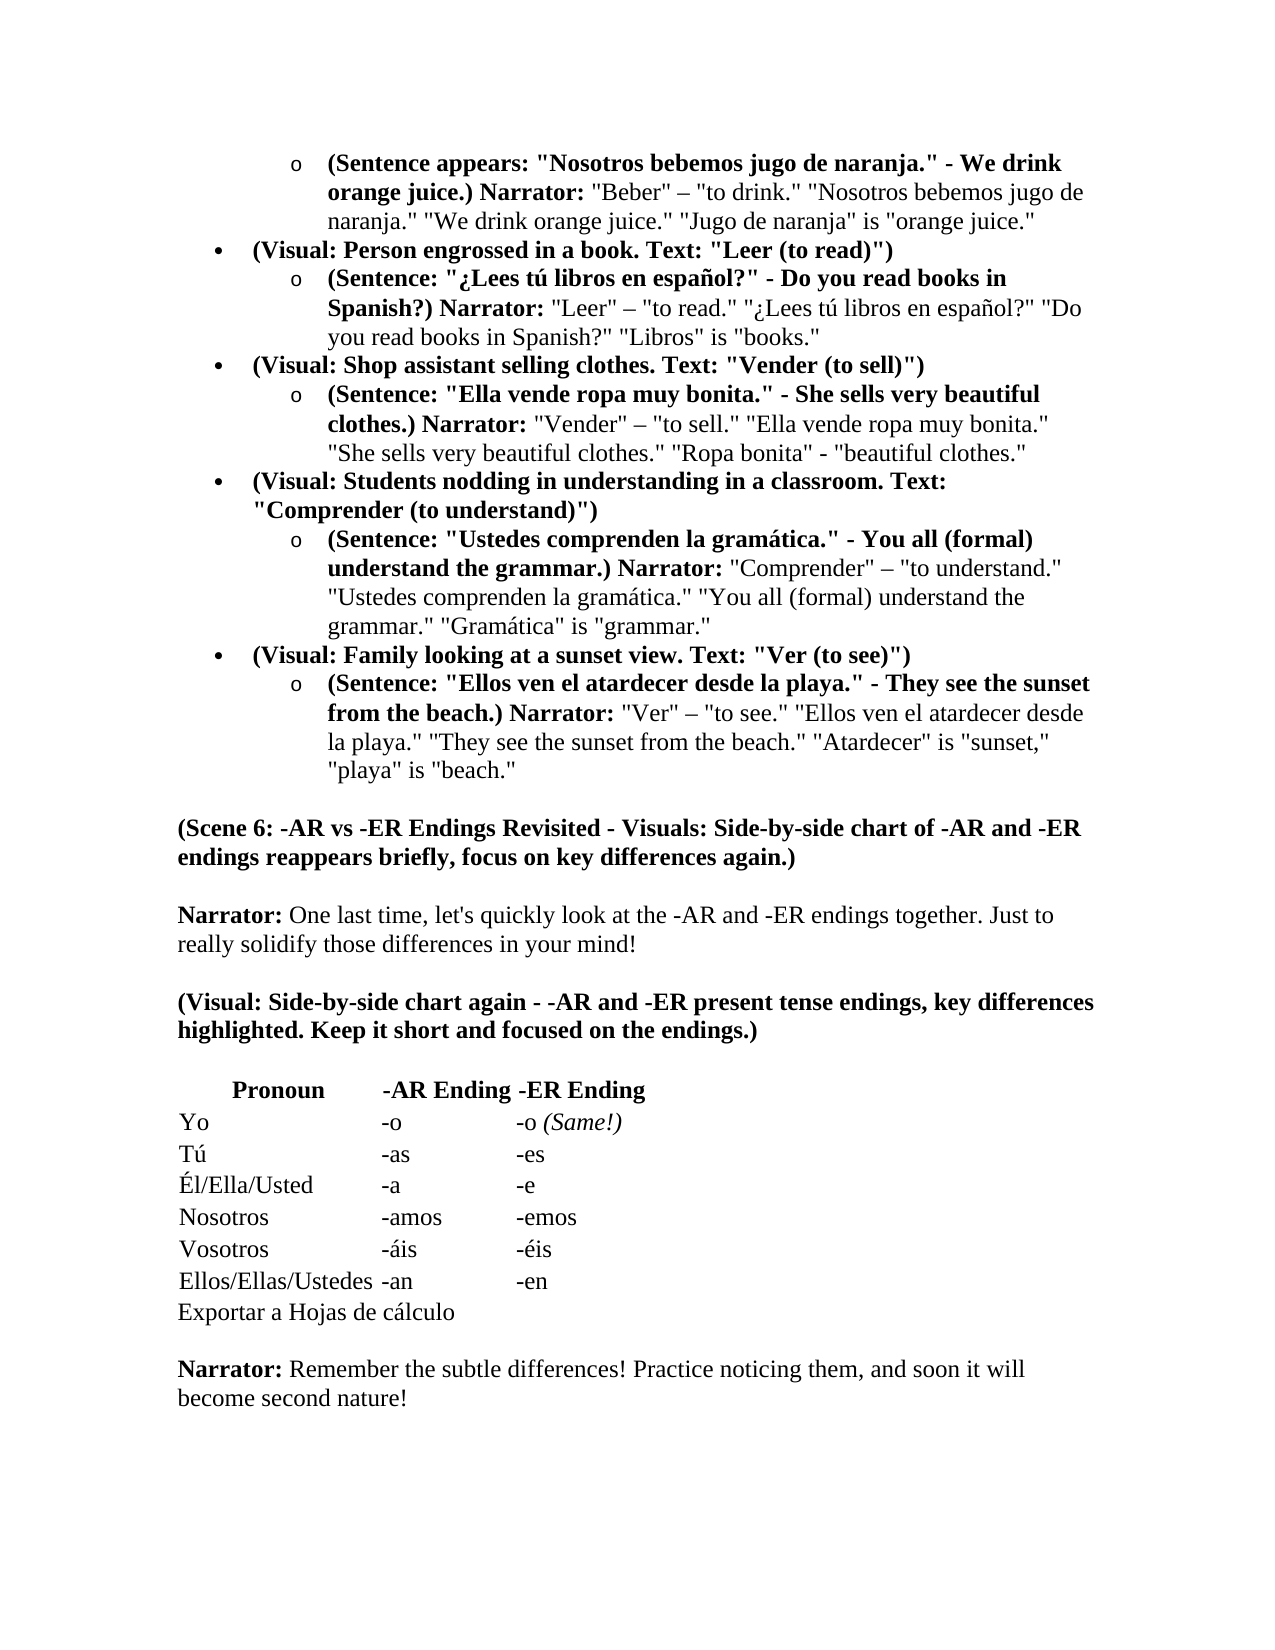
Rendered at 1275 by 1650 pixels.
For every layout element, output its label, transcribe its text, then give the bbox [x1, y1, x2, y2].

list (Visual: Students nodding in understanding in a classroom. Text: "Comprender (to understand)") [215, 466, 1098, 524]
table_cell Vosotros [177, 1233, 379, 1265]
table_header -AR Ending [379, 1074, 514, 1105]
table_cell Yo [177, 1105, 379, 1137]
table_cell Él/Ella/Usted [177, 1169, 379, 1201]
table_cell Tú [177, 1137, 379, 1169]
text (Scene 6: -AR vs -ER Endings Revisited - Visuals: Side-by-side chart of -AR and -ER endings reappears briefly, focus on key differences again.) [177, 813, 1098, 871]
table_cell -en [514, 1265, 649, 1297]
table_cell -o (Same!) [514, 1105, 649, 1137]
list (Visual: Person engrossed in a book. Text: "Leer (to read)") [215, 235, 1098, 263]
list (Sentence: "Ustedes comprenden la gramática." - You all (formal) understand the grammar.) Narrator: "Comprender" – "to understand." "Ustedes comprenden la gramática." "You all (formal) understand the grammar." "Gramática" is "grammar." [290, 524, 1098, 640]
text Exportar a Hojas de cálculo [177, 1297, 1098, 1325]
table_cell Nosotros [177, 1201, 379, 1233]
table_cell -éis [514, 1233, 649, 1265]
table_cell -amos [379, 1201, 514, 1233]
table_cell -as [379, 1137, 514, 1169]
table_cell -e [514, 1169, 649, 1201]
table_header Pronoun [177, 1074, 379, 1105]
table_cell -áis [379, 1233, 514, 1265]
table_cell -an [379, 1265, 514, 1297]
list (Visual: Shop assistant selling clothes. Text: "Vender (to sell)") [215, 351, 1098, 379]
text Narrator: Remember the subtle differences! Practice noticing them, and soon it will become second nature! [177, 1354, 1098, 1412]
table_cell -emos [514, 1201, 649, 1233]
table_header -ER Ending [514, 1074, 649, 1105]
table_cell Ellos/Ellas/Ustedes [177, 1265, 379, 1297]
table_cell -es [514, 1137, 649, 1169]
list (Sentence: "Ella vende ropa muy bonita." - She sells very beautiful clothes.) Narrator: "Vender" – "to sell." "Ella vende ropa muy bonita." "She sells very beautiful clothes." "Ropa bonita" - "beautiful clothes." [290, 379, 1098, 466]
table_cell -o [379, 1105, 514, 1137]
table_cell -a [379, 1169, 514, 1201]
list (Sentence: "Ellos ven el atardecer desde la playa." - They see the sunset from the beach.) Narrator: "Ver" – "to see." "Ellos ven el atardecer desde la playa." "They see the sunset from the beach." "Atardecer" is "sunset," "playa" is "beach." [290, 668, 1098, 784]
list (Sentence appears: "Nosotros bebemos jugo de naranja." - We drink orange juice.) Narrator: "Beber" – "to drink." "Nosotros bebemos jugo de naranja." "We drink orange juice." "Jugo de naranja" is "orange juice." [290, 148, 1098, 235]
list (Visual: Family looking at a sunset view. Text: "Ver (to see)") [215, 640, 1098, 668]
text (Visual: Side-by-side chart again - -AR and -ER present tense endings, key differences highlighted. Keep it short and focused on the endings.) [177, 987, 1098, 1044]
text Narrator: One last time, let's quickly look at the -AR and -ER endings together. Just to really solidify those differences in your mind! [177, 900, 1098, 958]
list (Sentence: "¿Lees tú libros en español?" - Do you read books in Spanish?) Narrator: "Leer" – "to read." "¿Lees tú libros en español?" "Do you read books in Spanish?" "Libros" is "books." [290, 263, 1098, 351]
